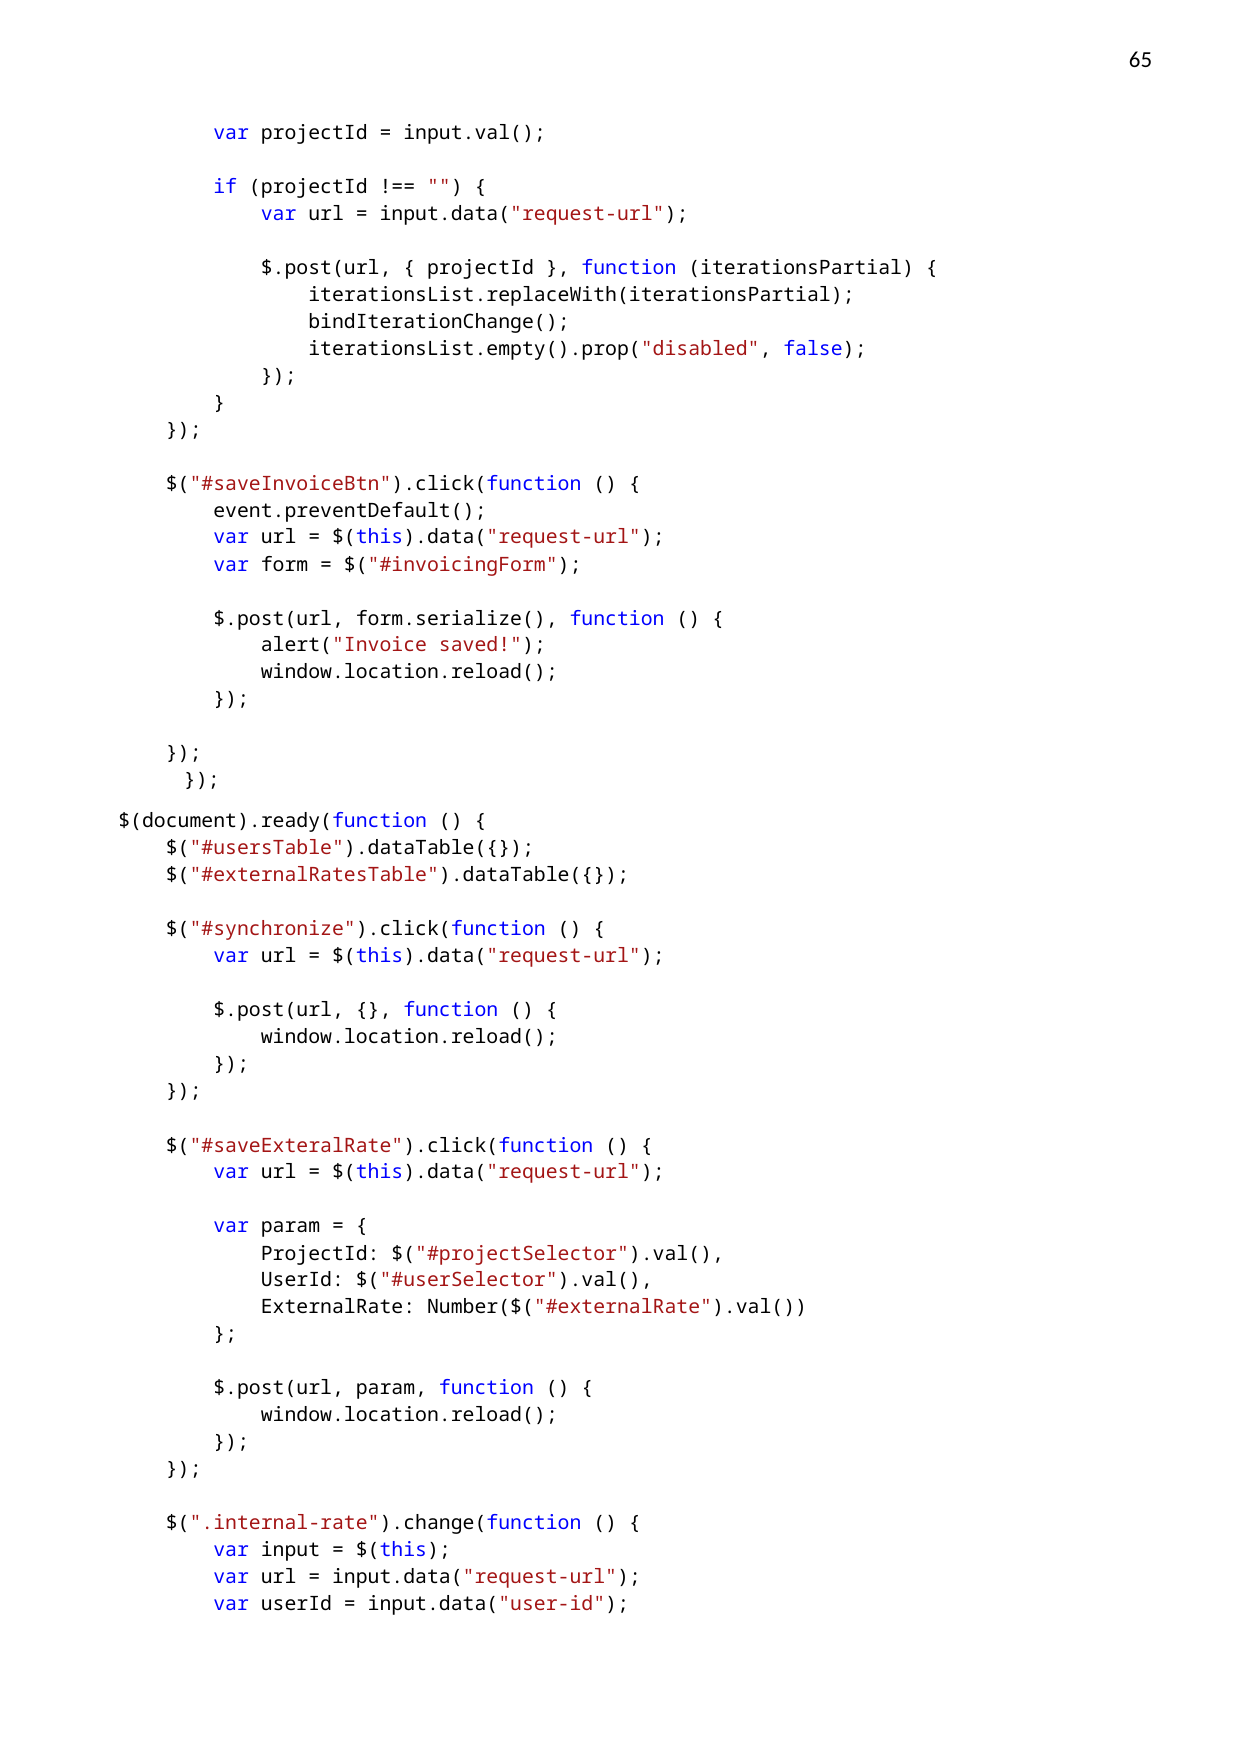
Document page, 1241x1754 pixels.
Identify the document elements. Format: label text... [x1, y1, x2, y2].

text ExternalRate: Number($("#externalRate").val()) [118, 1293, 1152, 1320]
text $("#synchronize").click(function () { [118, 914, 1152, 941]
text var form = $("#invoicingForm"); [118, 550, 1152, 577]
text }); [118, 739, 1152, 766]
text $.post(url, { projectId }, function (iterationsPartial) { [118, 253, 1152, 280]
text var url = $(this).data("request-url"); [118, 941, 1152, 968]
text }); [118, 415, 1152, 442]
text alert("Invoice saved!"); [118, 631, 1152, 658]
text }); [118, 1049, 1152, 1076]
text var url = input.data("request-url"); [118, 199, 1152, 226]
text $.post(url, form.serialize(), function () { [118, 604, 1152, 631]
text event.preventDefault(); [118, 496, 1152, 523]
text iterationsList.replaceWith(iterationsPartial); [118, 280, 1152, 307]
text bindIterationChange(); [118, 307, 1152, 334]
text }); [118, 1428, 1152, 1454]
text var url = input.data("request-url"); [118, 1562, 1152, 1589]
text window.location.reload(); [118, 1022, 1152, 1049]
text }); [118, 361, 1152, 388]
text $("#externalRatesTable").dataTable({}); [118, 860, 1152, 887]
text }); [118, 685, 1152, 712]
text window.location.reload(); [118, 658, 1152, 685]
text ProjectId: $("#projectSelector").val(), [118, 1239, 1152, 1266]
text var url = $(this).data("request-url"); [118, 1158, 1152, 1185]
text $("#saveInvoiceBtn").click(function () { [118, 469, 1152, 496]
text window.location.reload(); [118, 1401, 1152, 1428]
text $("#saveExteralRate").click(function () { [118, 1131, 1152, 1158]
text } [118, 388, 1152, 415]
text }); [118, 1076, 1152, 1103]
text $(".internal-rate").change(function () { [118, 1508, 1152, 1536]
text $.post(url, param, function () { [118, 1374, 1152, 1401]
text var url = $(this).data("request-url"); [118, 523, 1152, 550]
text }); [118, 766, 1152, 793]
text }; [118, 1320, 1152, 1347]
text var param = { [118, 1212, 1152, 1239]
text UserId: $("#userSelector").val(), [118, 1266, 1152, 1293]
text $("#usersTable").dataTable({}); [118, 833, 1152, 860]
text var userId = input.data("user-id"); [118, 1589, 1152, 1616]
text $(document).ready(function () { [118, 806, 1152, 833]
text var projectId = input.val(); [118, 118, 1152, 145]
text iterationsList.empty().prop("disabled", false); [118, 334, 1152, 361]
text var input = $(this); [118, 1536, 1152, 1562]
text $.post(url, {}, function () { [118, 995, 1152, 1022]
text if (projectId !== "") { [118, 172, 1152, 199]
text }); [118, 1454, 1152, 1482]
